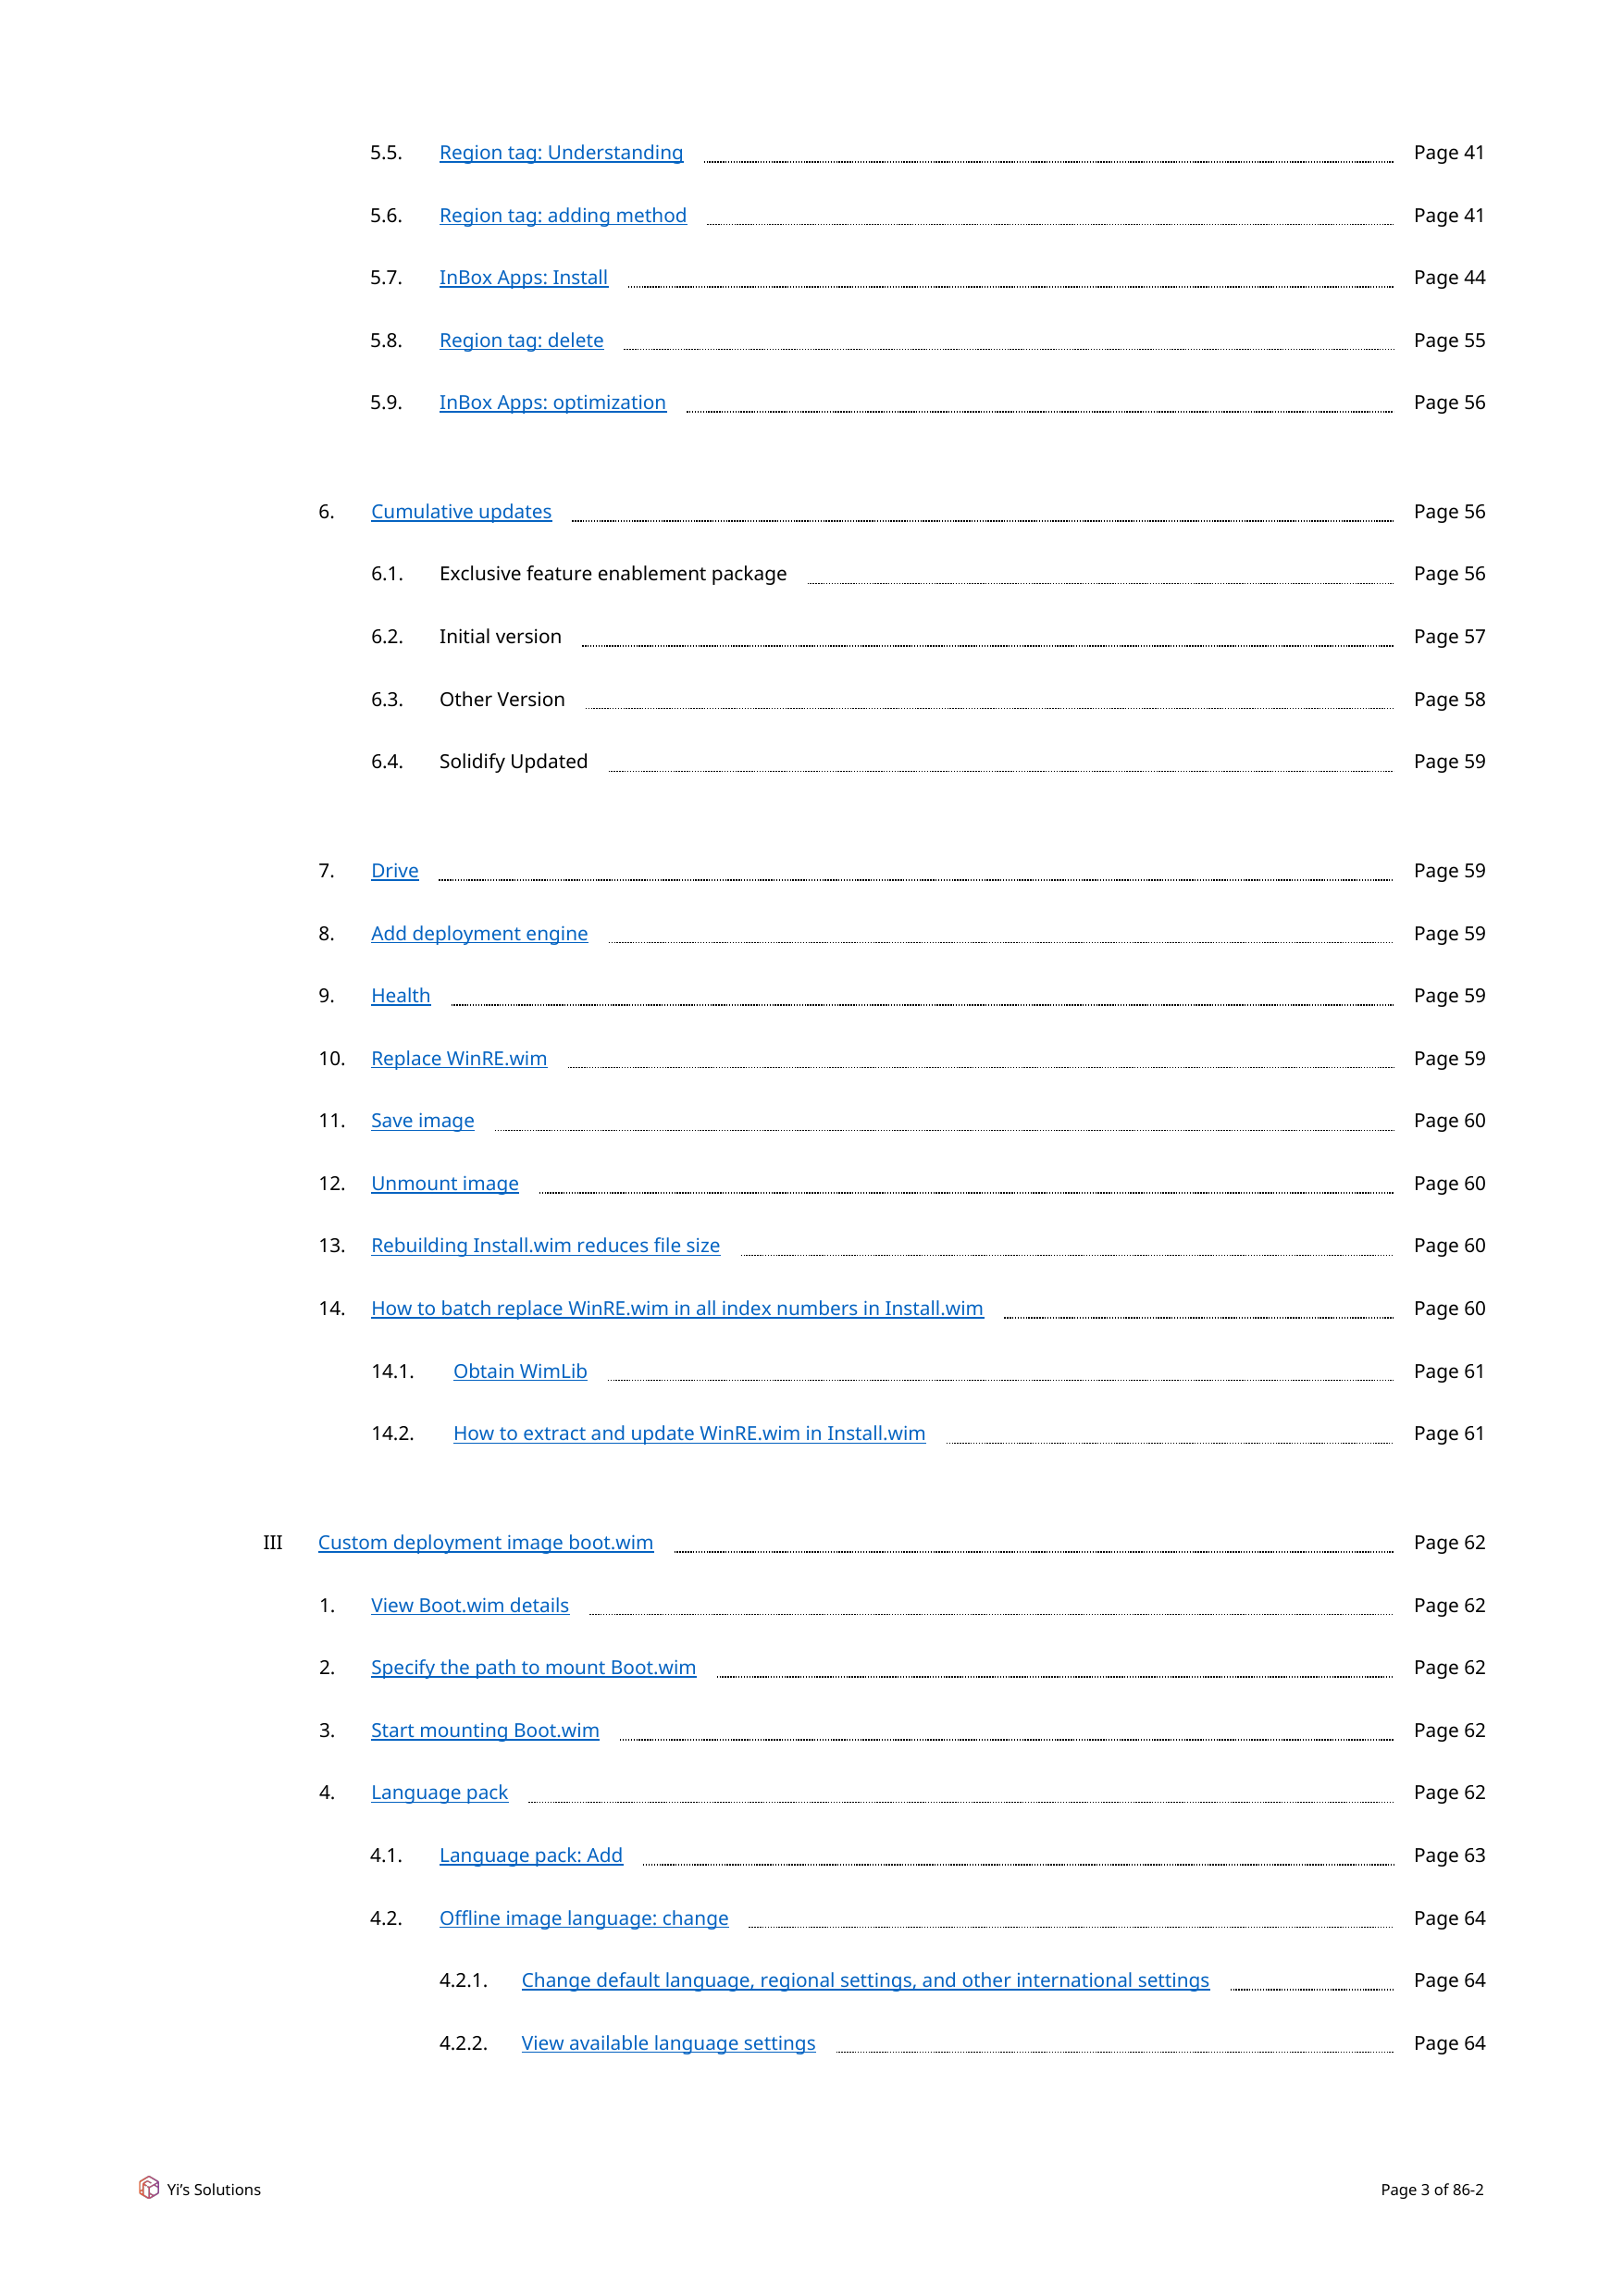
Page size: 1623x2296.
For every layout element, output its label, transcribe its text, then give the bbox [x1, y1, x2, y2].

list Unmount image Page 54 [318, 1170, 1484, 1196]
list View available language settings Page 58 [440, 2029, 1484, 2055]
list Language pack: Add Page 56 [370, 1842, 1484, 1868]
list Save image Page 54 [318, 1107, 1484, 1134]
list Change default language, regional settings, and other international settings Page 58 [440, 1967, 1484, 1993]
list Offline image language: change Page 58 [370, 1905, 1484, 1930]
list How to batch replace WinRE.wim in all index numbers in Install.wim Page 54 [318, 1295, 1484, 1322]
list Health Page 53 [318, 982, 1484, 1009]
list Solidify Updated Page 53 [371, 748, 1484, 775]
list Region tag: delete Page 50 [370, 327, 1484, 353]
picture [139, 2176, 159, 2199]
list Language pack Page 56 [319, 1779, 1484, 1806]
list InBox Apps: Install Page 40 [370, 264, 1484, 291]
list Other Version Page 52 [371, 686, 1484, 712]
list Rebuilding Install.wim reduces file size Page 54 [318, 1233, 1484, 1259]
list How to extract and update WinRE.wim in Install.wim Page 55 [371, 1420, 1484, 1446]
list Specify the path to mount Boot.wim Page 56 [319, 1654, 1484, 1681]
list Initial version Page 51 [371, 623, 1484, 650]
list Custom deployment image boot.wim Page 56 [263, 1529, 1484, 1556]
list View Boot.wim details Page 56 [319, 1592, 1484, 1618]
list Add deployment engine Page 53 [318, 920, 1484, 946]
list Replace WinRE.wim Page 53 [318, 1045, 1484, 1071]
list Obtain WimLib Page 54 [371, 1358, 1484, 1384]
list InBox Apps: optimization Page 50 [370, 389, 1484, 416]
list Exclusive feature enablement package Page 51 [371, 561, 1484, 587]
list Region tag: Understanding Page 37 [370, 139, 1484, 165]
list Region tag: adding method Page 37 [370, 202, 1484, 228]
list Start mounting Boot.wim Page 56 [319, 1717, 1484, 1743]
list Drive Page 53 [318, 857, 1484, 883]
list Cumulative updates Page 50 [318, 498, 1484, 524]
